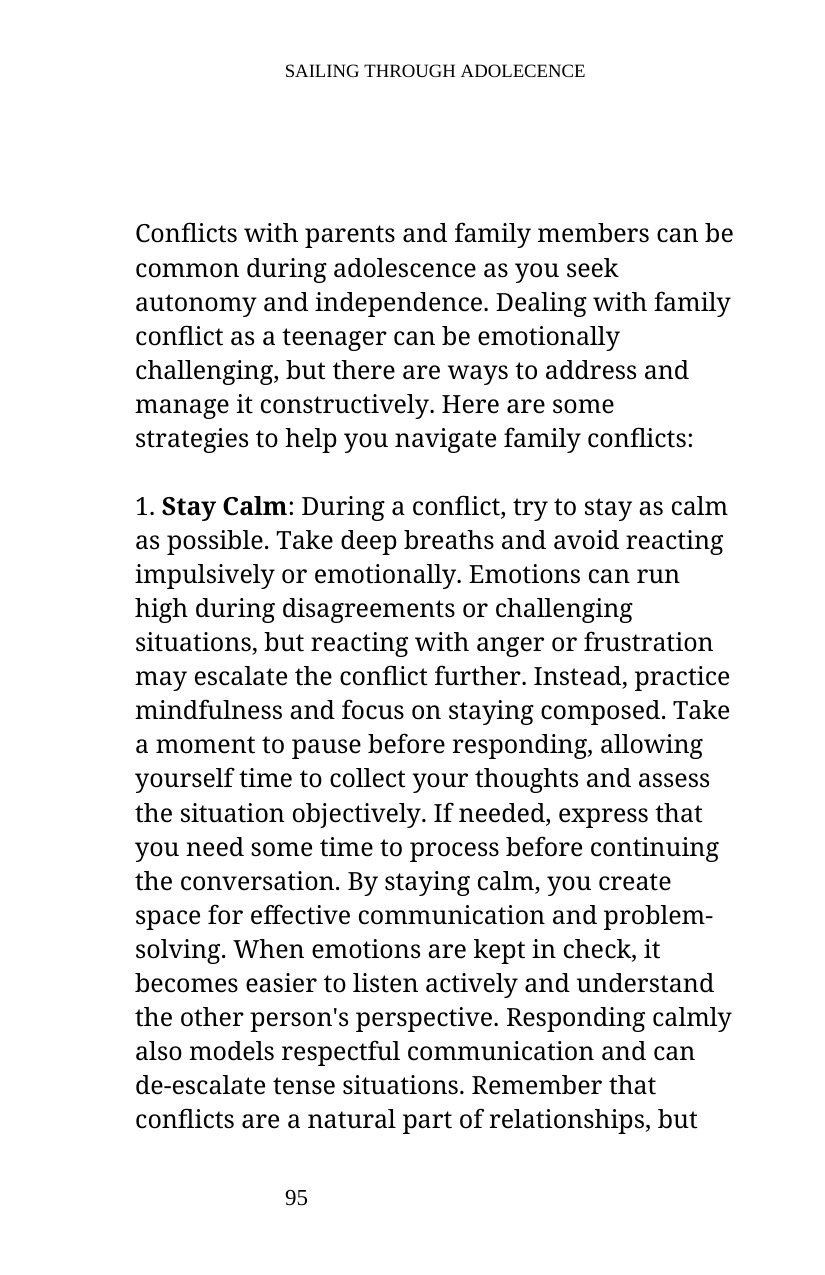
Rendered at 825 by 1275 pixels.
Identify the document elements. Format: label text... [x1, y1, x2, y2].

list Conflicts with parents and family members can be common during adolescence as you seek autonomy and independence. Dealing with family conflict as a teenager can be emotionally challenging, but there are ways to address and manage it constructively. Here are some strategies to help you navigate family conflicts: [135, 216, 735, 454]
